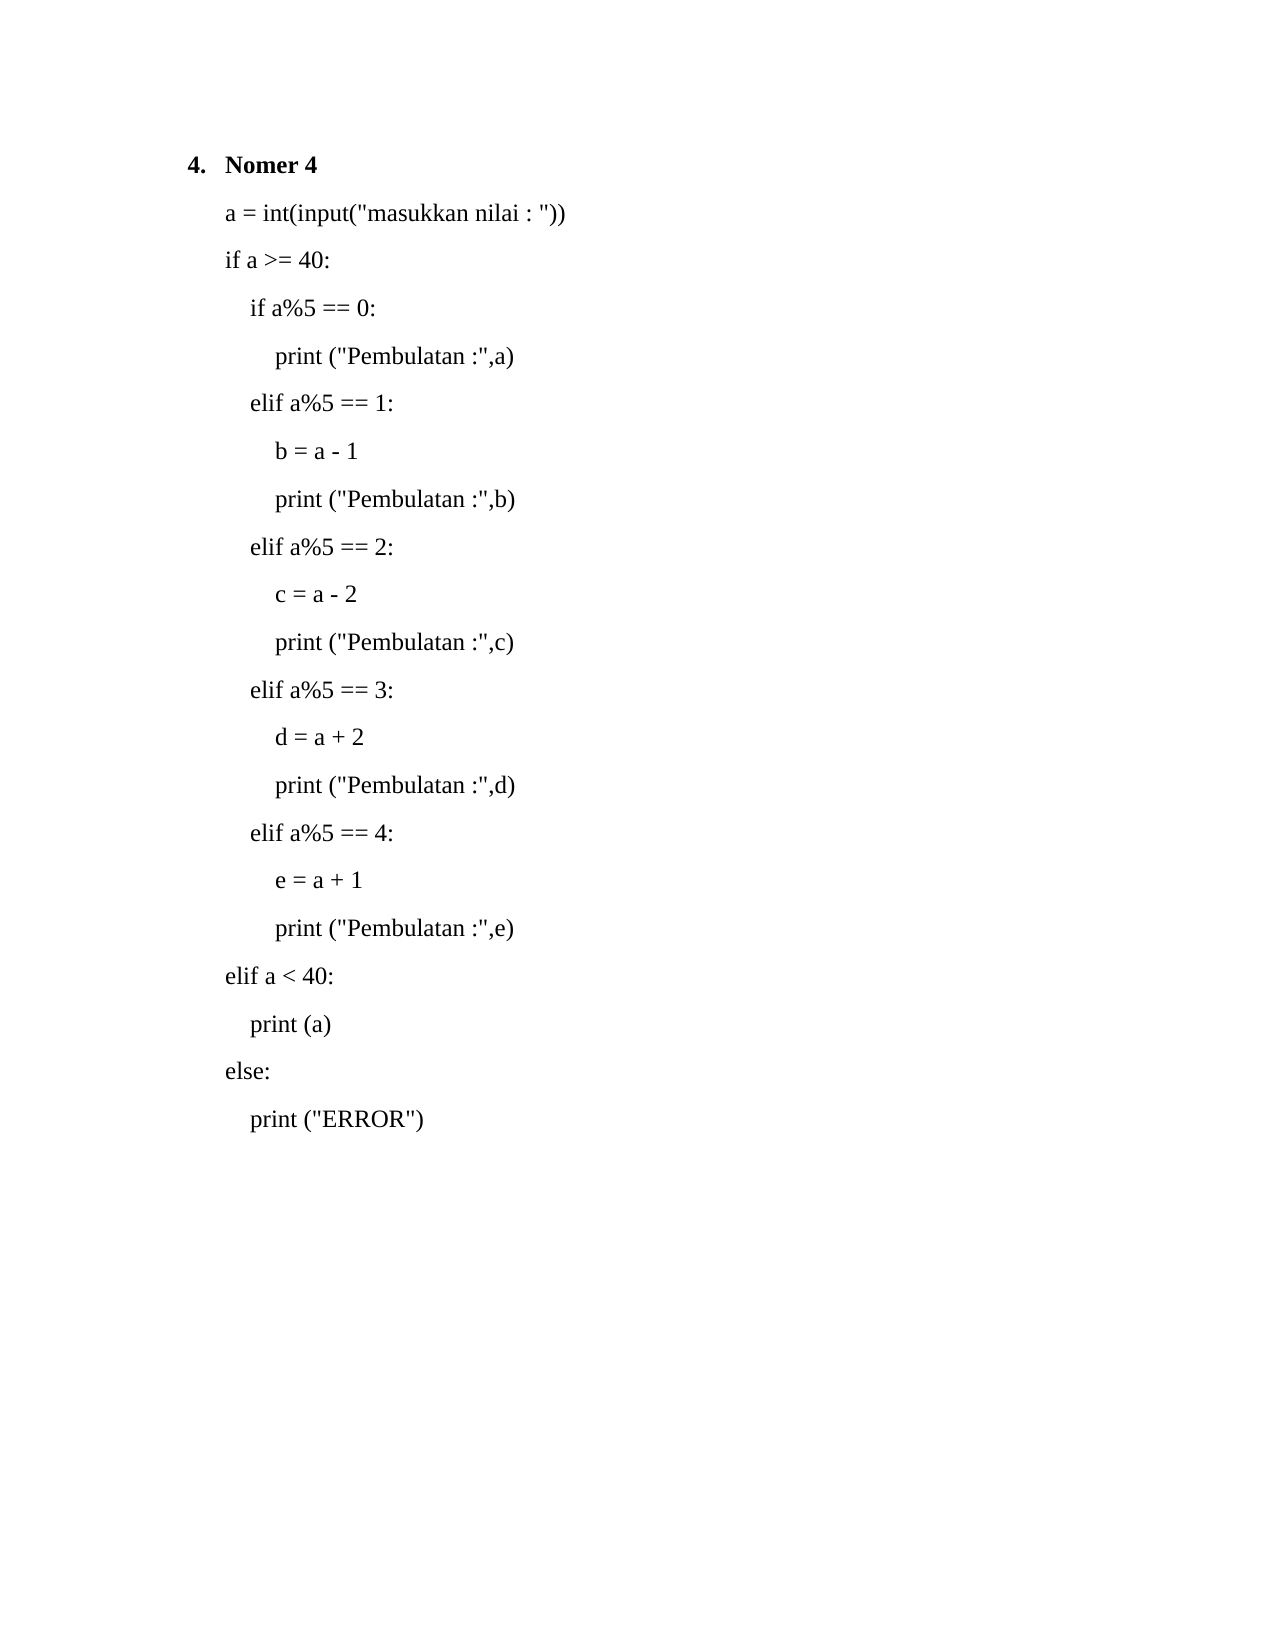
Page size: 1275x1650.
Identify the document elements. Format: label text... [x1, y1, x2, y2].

text print ("Pembulatan :",e) [225, 913, 1125, 942]
text print ("Pembulatan :",b) [225, 484, 1125, 513]
text print ("Pembulatan :",c) [225, 627, 1125, 656]
text a = int(input("masukkan nilai : ")) [225, 198, 1125, 226]
text elif a%5 == 2: [225, 532, 1125, 560]
text elif a%5 == 1: [225, 388, 1125, 417]
text e = a + 1 [225, 866, 1125, 894]
text if a >= 40: [225, 245, 1125, 274]
text elif a%5 == 3: [225, 675, 1125, 703]
text if a%5 == 0: [225, 293, 1125, 322]
text else: [225, 1056, 1125, 1085]
text elif a%5 == 4: [225, 818, 1125, 847]
text b = a - 1 [225, 436, 1125, 465]
text print (a) [225, 1009, 1125, 1037]
text d = a + 2 [225, 722, 1125, 751]
text print ("Pembulatan :",a) [225, 341, 1125, 369]
list Nomer 4 [187, 150, 1125, 179]
text print ("ERROR") [225, 1104, 1125, 1133]
text print ("Pembulatan :",d) [225, 770, 1125, 799]
text elif a < 40: [225, 961, 1125, 990]
text c = a - 2 [225, 579, 1125, 608]
